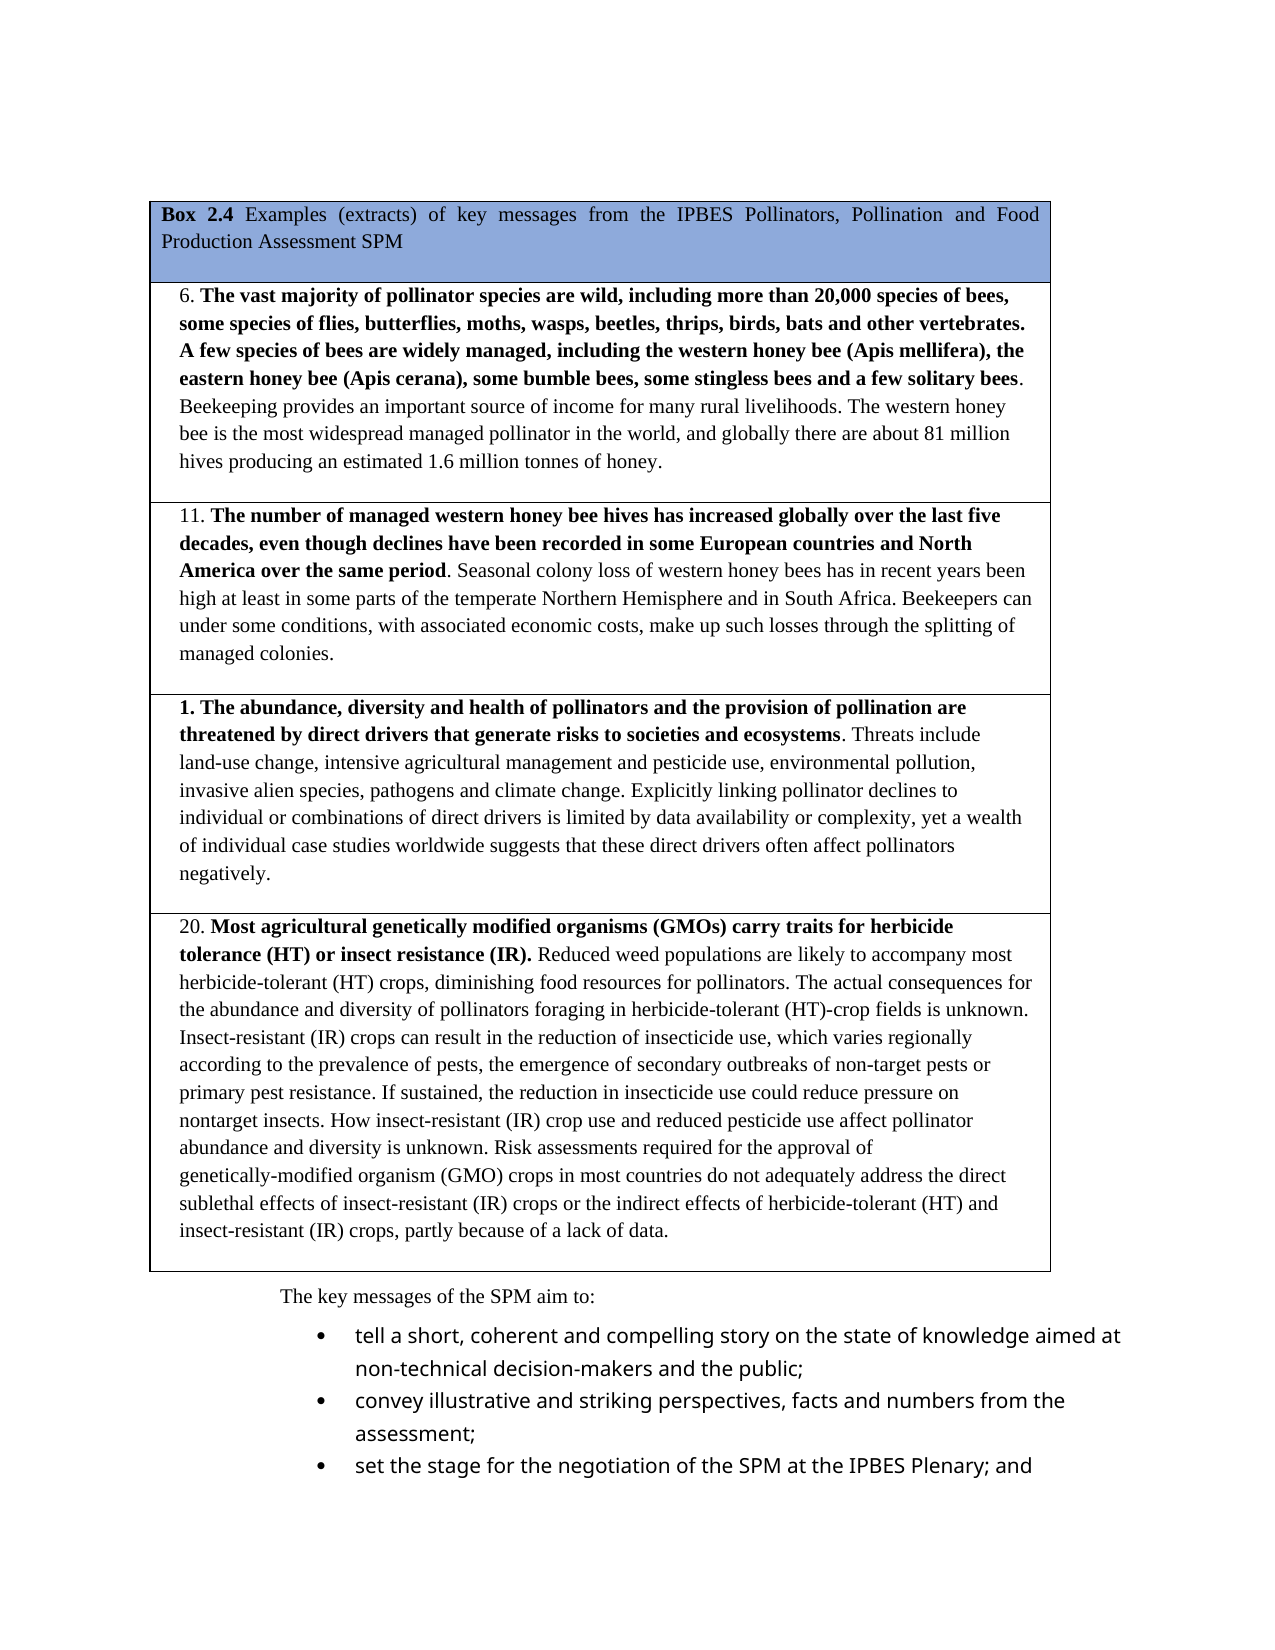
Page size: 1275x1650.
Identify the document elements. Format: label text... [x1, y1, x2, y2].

text The key messages of the SPM aim to: [280, 1284, 1125, 1308]
list tell a short, coherent and compelling story on the state of knowledge aimed at non-technical decision-makers and the public; [317, 1321, 1125, 1382]
table_cell [150, 150, 1094, 1272]
list set the stage for the negotiation of the SPM at the IPBES Plenary; and [317, 1451, 1125, 1480]
list convey illustrative and striking perspectives, facts and numbers from the assessment; [317, 1386, 1125, 1447]
